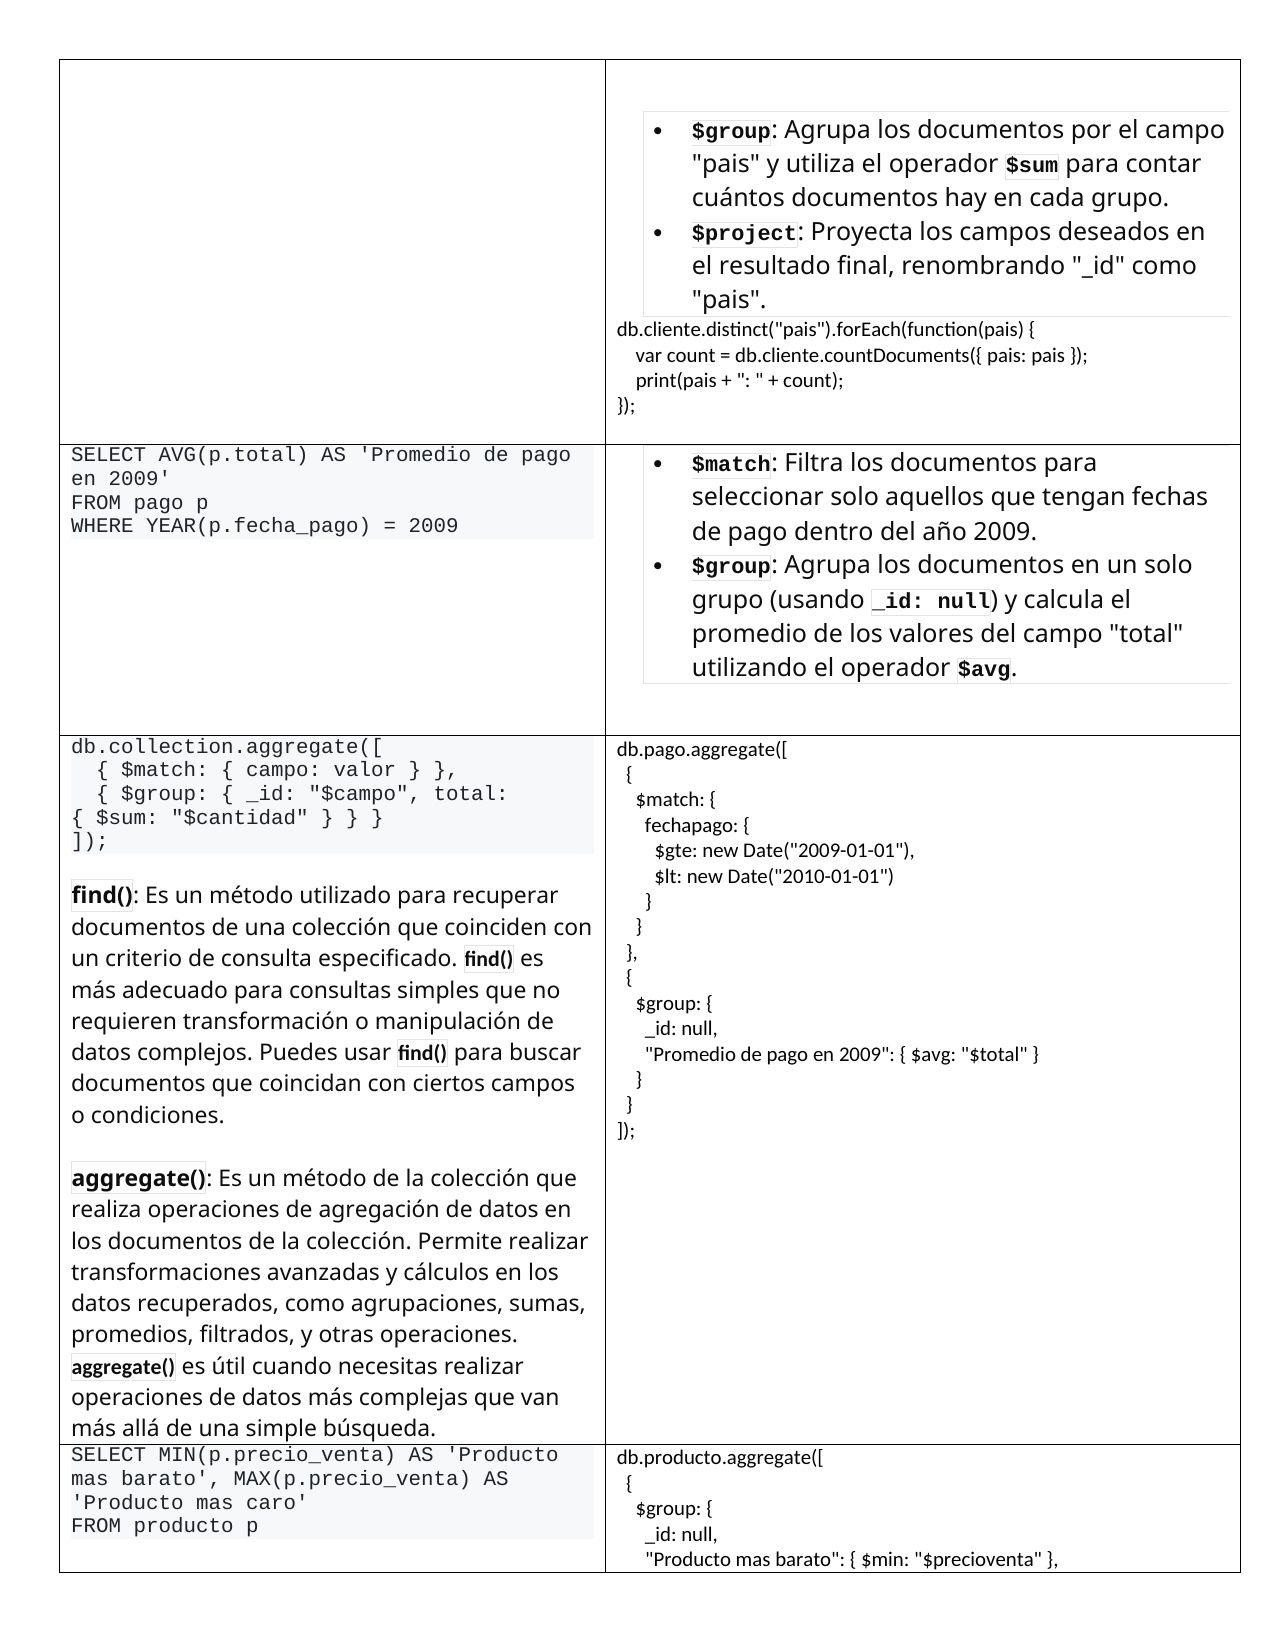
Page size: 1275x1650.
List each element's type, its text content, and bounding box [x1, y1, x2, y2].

table_cell db.pago.aggregate([ { $match: { fechapago: { $gte: new Date("2009-01-01"), $lt: new Date("2010-01-01") } } }, { $group: { _id: null, "Promedio de pago en 2009": { $avg: "$total" } } } ]); [606, 736, 1240, 1443]
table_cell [60, 60, 605, 443]
table_cell $match: Filtra los documentos para seleccionar solo aquellos que tengan fechas de pago dentro del año 2009. $group: Agrupa los documentos en un solo grupo (usando _id: null) y calcula el promedio de los valores del campo "total" utilizando el operador $avg. [606, 445, 1240, 735]
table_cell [60, 1445, 605, 1572]
table_cell db.collection.aggregate([ { $match: { campo: valor } }, { $group: { _id: "$campo", total: { $sum: "$cantidad" } } } ]); find(): Es un método utilizado para recuperar documentos de una colección que coinciden con un criterio de consulta especificado. find() es más adecuado para consultas simples que no requieren transformación o manipulación de datos complejos. Puedes usar find() para buscar documentos que coincidan con ciertos campos o condiciones. aggregate(): Es un método de la colección que realiza operaciones de agregación de datos en los documentos de la colección. Permite realizar transformaciones avanzadas y cálculos en los datos recuperados, como agrupaciones, sumas, promedios, filtrados, y otras operaciones. aggregate() es útil cuando necesitas realizar operaciones de datos más complejas que van más allá de una simple búsqueda. [60, 736, 605, 1443]
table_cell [606, 60, 1240, 443]
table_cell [606, 1445, 1240, 1572]
table_cell SELECT AVG(p.total) AS 'Promedio de pago en 2009' FROM pago p WHERE YEAR(p.fecha_pago) = 2009 [60, 445, 605, 735]
